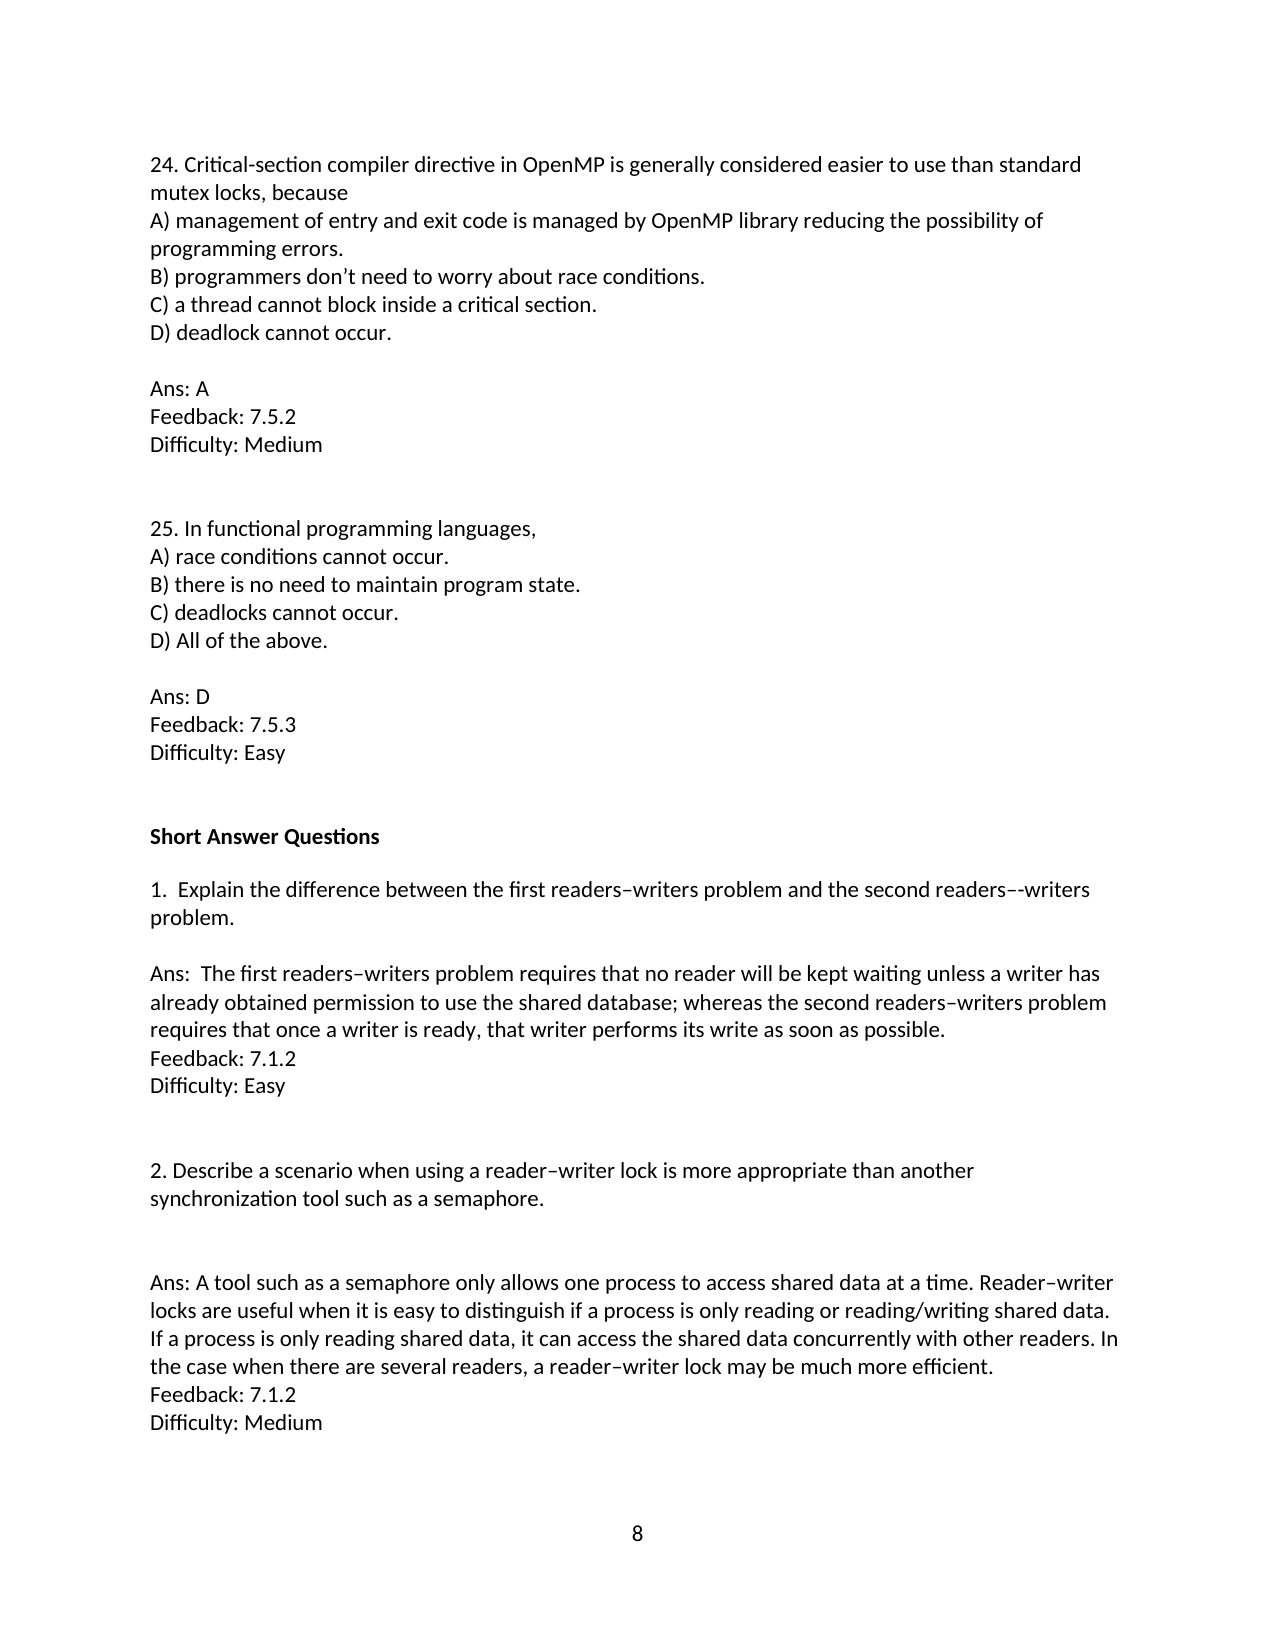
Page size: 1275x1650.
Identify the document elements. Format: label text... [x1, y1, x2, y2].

text Difficulty: Medium [150, 430, 1125, 458]
text A) race conditions cannot occur. [150, 542, 1125, 570]
text 2. Describe a scenario when using a reader–writer lock is more appropriate than another synchronization tool such as a semaphore. [150, 1156, 1125, 1212]
text Feedback: 7.5.3 [150, 710, 1125, 738]
text A) management of entry and exit code is managed by OpenMP library reducing the possibility of programming errors. [150, 206, 1125, 262]
text D) All of the above. [150, 626, 1125, 654]
text Ans: The first readers–writers problem requires that no reader will be kept waiting unless a writer has already obtained permission to use the shared database; whereas the second readers–writers problem requires that once a writer is ready, that writer performs its write as soon as possible. [150, 959, 1125, 1044]
text Ans: A tool such as a semaphore only allows one process to access shared data at a time. Reader–writer locks are useful when it is easy to distinguish if a process is only reading or reading/writing shared data. If a process is only reading shared data, it can access the shared data concurrently with other readers. In the case when there are several readers, a reader–writer lock may be much more efficient. [150, 1268, 1125, 1380]
text Feedback: 7.1.2 [150, 1380, 1125, 1408]
text 24. Critical-section compiler directive in OpenMP is generally considered easier to use than standard mutex locks, because [150, 150, 1125, 206]
text D) deadlock cannot occur. [150, 318, 1125, 346]
text Feedback: 7.5.2 [150, 402, 1125, 430]
text Difficulty: Easy [150, 1072, 1125, 1100]
text C) deadlocks cannot occur. [150, 598, 1125, 626]
text B) programmers don’t need to worry about race conditions. [150, 262, 1125, 290]
text Ans: A [150, 374, 1125, 402]
text Feedback: 7.1.2 [150, 1044, 1125, 1072]
text 25. In functional programming languages, [150, 514, 1125, 542]
text 1. Explain the difference between the first readers–writers problem and the second readers–-writers problem. [150, 876, 1125, 932]
text Difficulty: Easy [150, 738, 1125, 766]
text Short Answer Questions [150, 822, 1125, 851]
text Difficulty: Medium [150, 1408, 1125, 1436]
text Ans: D [150, 682, 1125, 710]
text B) there is no need to maintain program state. [150, 570, 1125, 598]
text C) a thread cannot block inside a critical section. [150, 290, 1125, 318]
